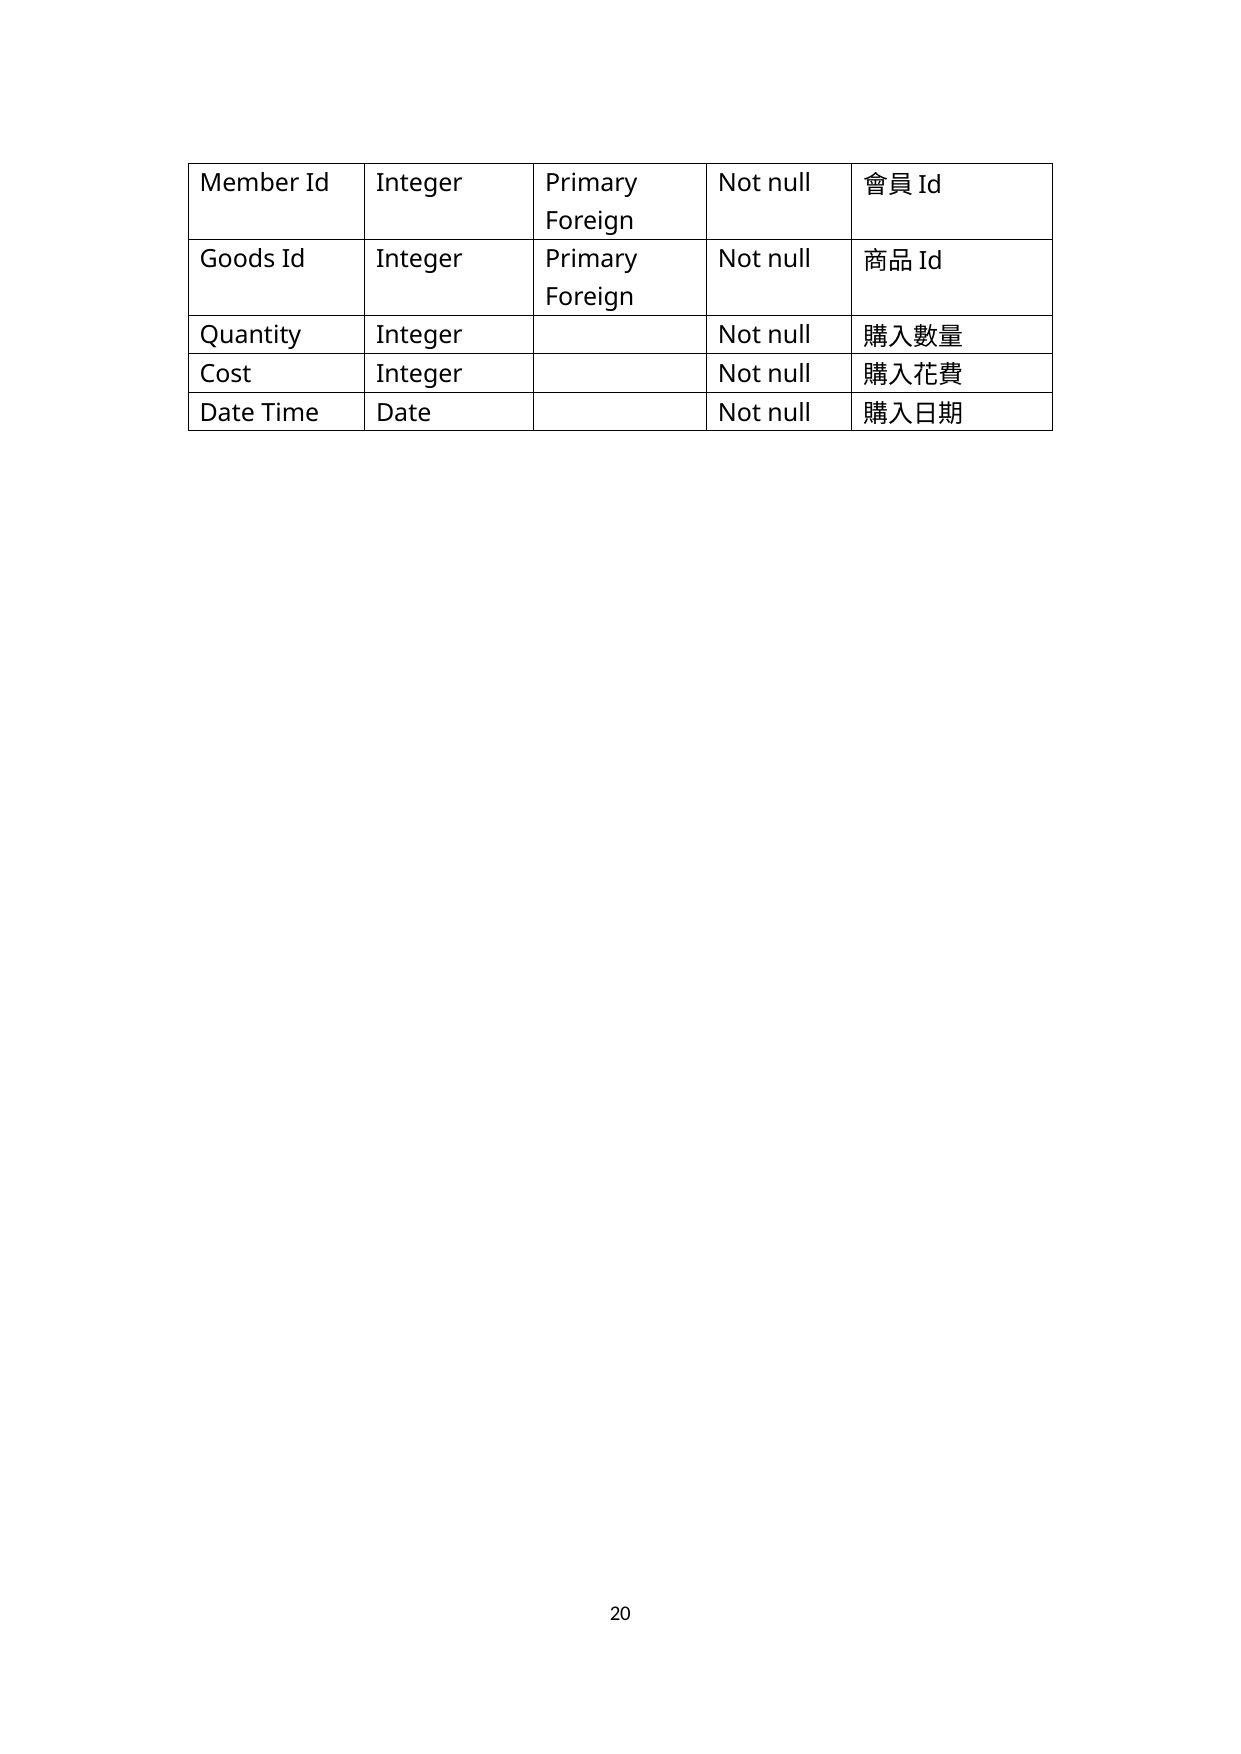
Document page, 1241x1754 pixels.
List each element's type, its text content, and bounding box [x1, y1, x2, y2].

table_cell [534, 316, 706, 353]
table_cell Not null [707, 316, 851, 353]
table_cell Not null [707, 240, 851, 314]
table_cell Primary Foreign [534, 164, 706, 238]
table_cell Date Time [189, 393, 364, 430]
table_cell Integer [365, 316, 533, 353]
table_cell Quantity [189, 316, 364, 353]
table_cell [534, 393, 706, 430]
table_cell Not null [707, 354, 851, 392]
table_cell 購入日期 [852, 393, 1052, 430]
table_cell 購入數量 [852, 316, 1052, 353]
table_cell Primary Foreign [534, 240, 706, 314]
table_cell 購入花費 [852, 354, 1052, 392]
table_cell Integer [365, 164, 533, 238]
table_cell Not null [707, 393, 851, 430]
table_cell Cost [189, 354, 364, 392]
table_cell Date [365, 393, 533, 430]
table_cell Member Id [189, 164, 364, 238]
table_cell Integer [365, 354, 533, 392]
table_cell Goods Id [189, 240, 364, 314]
table_cell Integer [365, 240, 533, 314]
table_cell [534, 354, 706, 392]
table_cell Not null [707, 164, 851, 238]
table_cell 商品 Id [852, 240, 1052, 314]
table_cell 會員Id [852, 164, 1052, 238]
